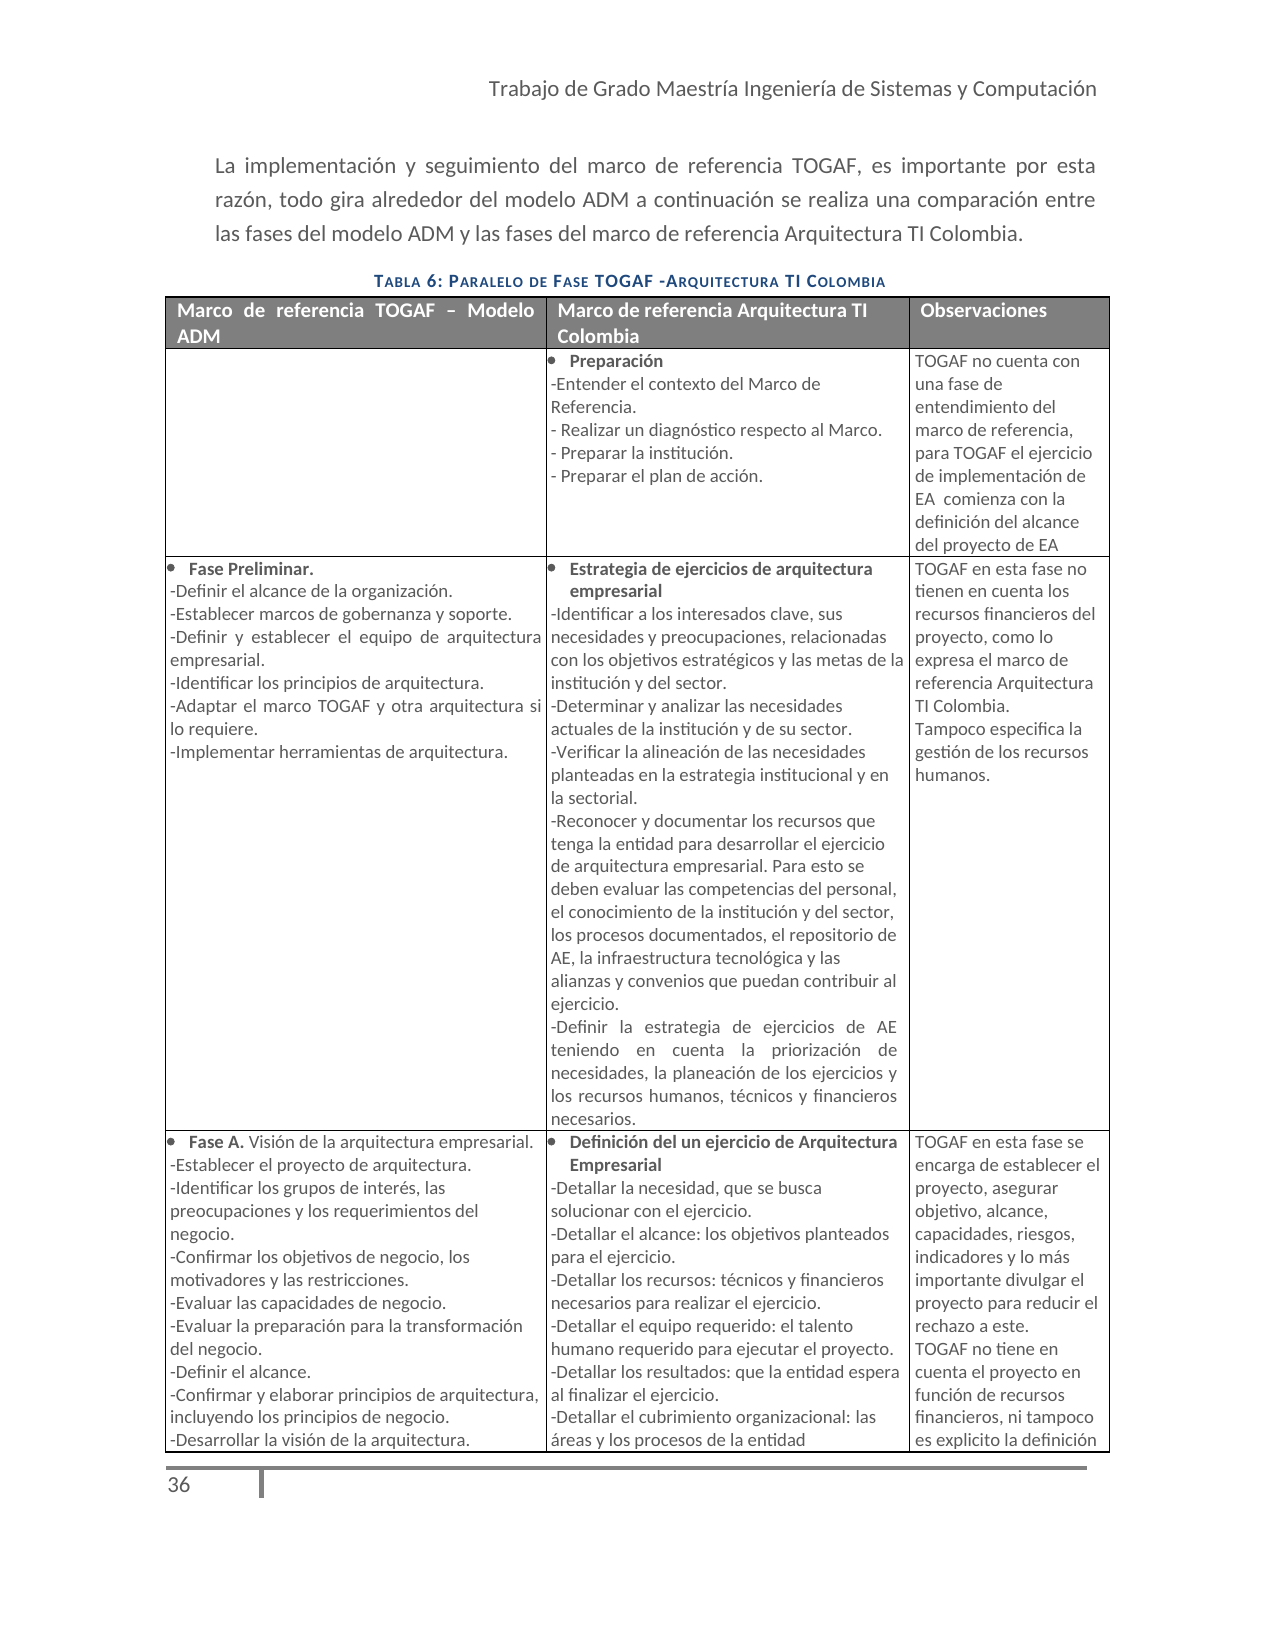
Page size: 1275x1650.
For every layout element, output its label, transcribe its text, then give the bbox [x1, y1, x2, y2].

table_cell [166, 1131, 546, 1451]
table_cell Fase Preliminar. -Definir el alcance de la organización. -Establecer marcos de gobernanza y soporte. -Definir y establecer el equipo de arquitectura empresarial. -Identificar los principios de arquitectura. -Adaptar el marco TOGAF y otra arquitectura si lo requiere. -Implementar herramientas de arquitectura. [166, 557, 546, 1129]
table_cell TOGAF en esta fase no tienen en cuenta los recursos financieros del proyecto, como lo expresa el marco de referencia Arquitectura TI Colombia. Tampoco especifica la gestión de los recursos humanos. [910, 557, 1109, 1129]
table_cell Estrategia de ejercicios de arquitectura empresarial -Identificar a los interesados clave, sus necesidades y preocupaciones, relacionadas con los objetivos estratégicos y las metas de la institución y del sector. -Determinar y analizar las necesidades actuales de la institución y de su sector. -Verificar la alineación de las necesidades planteadas en la estrategia institucional y en la sectorial. -Reconocer y documentar los recursos que tenga la entidad para desarrollar el ejercicio de arquitectura empresarial. Para esto se deben evaluar las competencias del personal, el conocimiento de la institución y del sector, los procesos documentados, el repositorio de AE, la infraestructura tecnológica y las alianzas y convenios que puedan contribuir al ejercicio. -Definir la estrategia de ejercicios de AE teniendo en cuenta la priorización de necesidades, la planeación de los ejercicios y los recursos humanos, técnicos y financieros necesarios. [547, 557, 909, 1129]
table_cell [910, 1131, 1109, 1451]
list La implementación y seguimiento del marco de referencia TOGAF, es importante por esta razón, todo gira alrededor del modelo ADM a continuación se realiza una comparación entre las fases del modelo ADM y las fases del marco de referencia Arquitectura TI Colombia. [215, 152, 1098, 247]
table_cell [547, 1131, 909, 1451]
table_header Marco de referencia Arquitectura TI Colombia [547, 298, 909, 348]
table_header Observaciones [910, 298, 1109, 348]
table_cell [166, 349, 546, 556]
table_header Marco de referencia TOGAF – Modelo ADM [166, 298, 546, 348]
table_cell TOGAF no cuenta con una fase de entendimiento del marco de referencia, para TOGAF el ejercicio de implementación de EA comienza con la definición del alcance del proyecto de EA [910, 349, 1109, 556]
table_cell Preparación -Entender el contexto del Marco de Referencia. - Realizar un diagnóstico respecto al Marco. - Preparar la institución. - Preparar el plan de acción. [547, 349, 909, 556]
